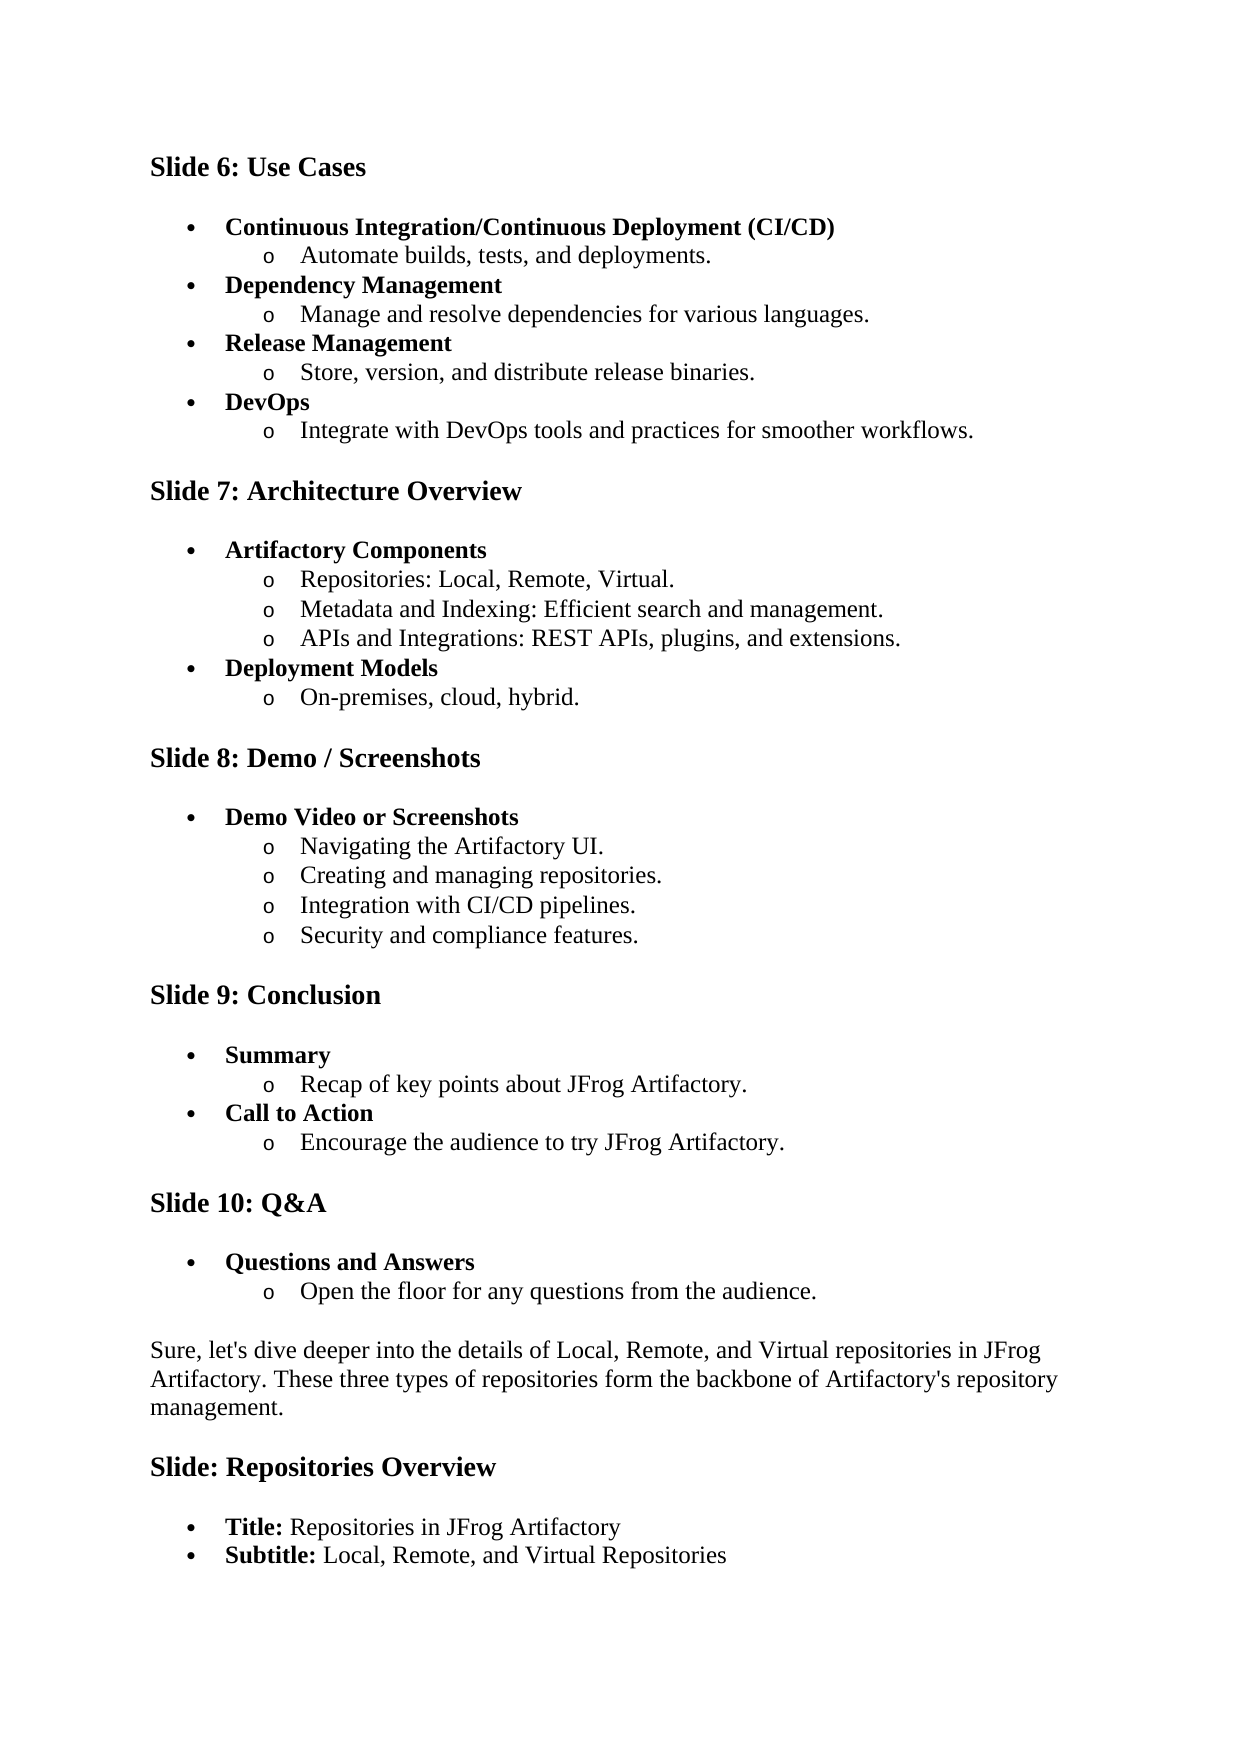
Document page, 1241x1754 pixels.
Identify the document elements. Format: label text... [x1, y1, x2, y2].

list Automate builds, tests, and deployments. [262, 240, 1090, 270]
list Title: Repositories in JFrog Artifactory [187, 1512, 1090, 1541]
text Sure, let's dive deeper into the details of Local, Remote, and Virtual repositories in JFrog Artifactory. These three types of repositories form the backbone of Artifactory's repository management. [150, 1335, 1090, 1421]
text Slide 9: Conclusion [150, 978, 1090, 1011]
list Summary [187, 1040, 1090, 1069]
list Repositories: Local, Remote, Virtual. [262, 564, 1090, 594]
list Metadata and Indexing: Efficient search and management. [262, 594, 1090, 623]
list Open the floor for any questions from the audience. [262, 1276, 1090, 1306]
list On-premises, cloud, hybrid. [262, 682, 1090, 711]
text Slide 6: Use Cases [150, 150, 1090, 182]
list Navigating the Artifactory UI. [262, 831, 1090, 861]
list Questions and Answers [187, 1247, 1090, 1276]
list Release Management [187, 328, 1090, 357]
text Slide 8: Demo / Screenshots [150, 741, 1090, 773]
list APIs and Integrations: REST APIs, plugins, and extensions. [262, 623, 1090, 653]
list Integration with CI/CD pipelines. [262, 890, 1090, 920]
list Call to Action [187, 1098, 1090, 1127]
text Slide: Repositories Overview [150, 1450, 1090, 1483]
list DevOps [187, 387, 1090, 415]
list Store, version, and distribute release binaries. [262, 357, 1090, 387]
list Subtitle: Local, Remote, and Virtual Repositories [187, 1541, 1090, 1569]
list Encourage the audience to try JFrog Artifactory. [262, 1127, 1090, 1157]
list Security and compliance features. [262, 920, 1090, 949]
list Integrate with DevOps tools and practices for smoother workflows. [262, 415, 1090, 445]
text Slide 7: Architecture Overview [150, 474, 1090, 506]
list Demo Video or Screenshots [187, 802, 1090, 831]
text Slide 10: Q&A [150, 1186, 1090, 1218]
list Recap of key points about JFrog Artifactory. [262, 1069, 1090, 1098]
list Manage and resolve dependencies for various languages. [262, 299, 1090, 328]
list Deployment Models [187, 653, 1090, 682]
list Continuous Integration/Continuous Deployment (CI/CD) [187, 212, 1090, 240]
list Artifactory Components [187, 536, 1090, 564]
list Dependency Management [187, 270, 1090, 299]
list Creating and managing repositories. [262, 861, 1090, 890]
